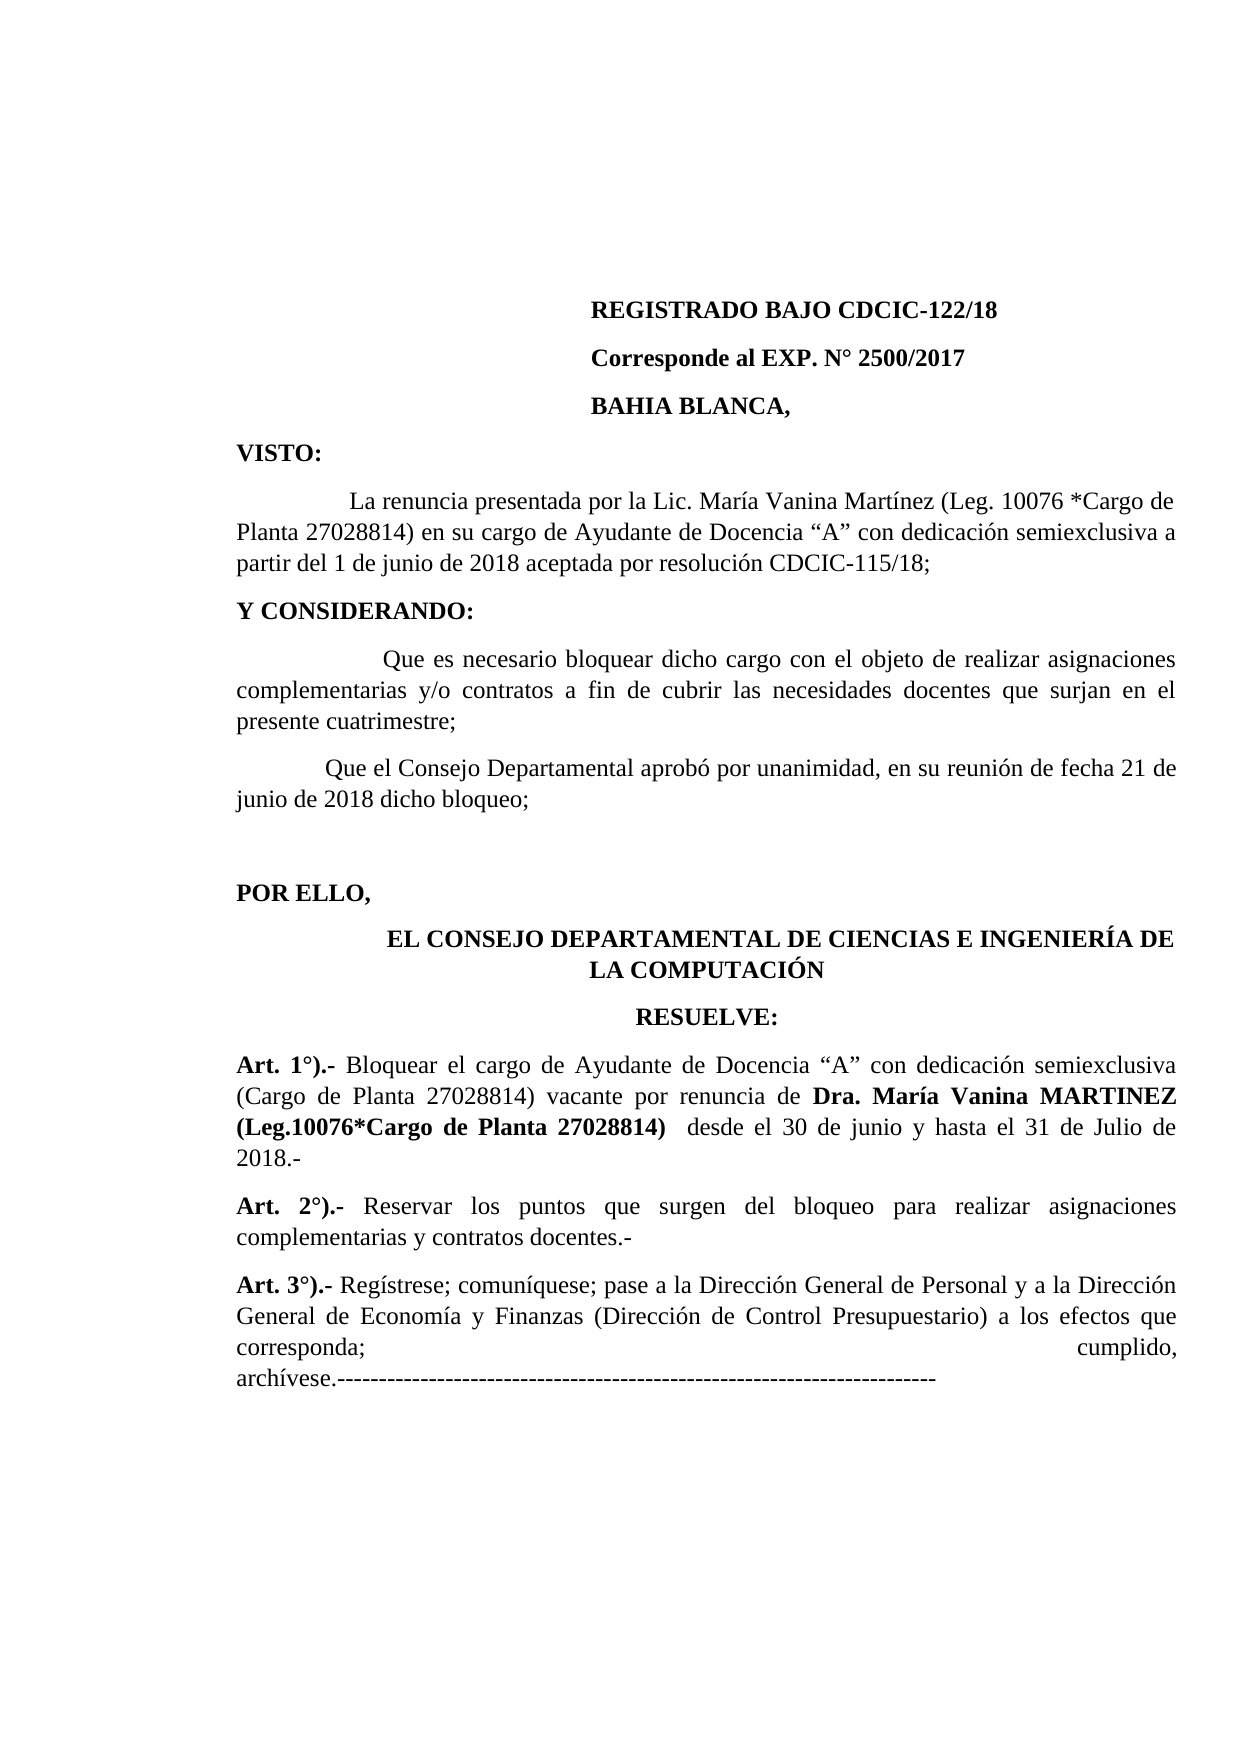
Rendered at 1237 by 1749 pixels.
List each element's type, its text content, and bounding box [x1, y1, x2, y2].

text BAHIA BLANCA, [236, 391, 1177, 419]
text La renuncia presentada por la Lic. María Vanina Martínez (Leg. 10076 *Cargo de Planta 27028814) en su cargo de Ayudante de Docencia “A” con dedicación semiexclusiva a partir del 1 de junio de 2018 aceptada por resolución CDCIC-115/18; [236, 486, 1177, 577]
text RESUELVE: [236, 1002, 1177, 1031]
text REGISTRADO BAJO CDCIC-122/18 [236, 295, 1177, 324]
text Que es necesario bloquear dicho cargo con el objeto de realizar asignaciones complementarias y/o contratos a fin de cubrir las necesidades docentes que surjan en el presente cuatrimestre; [236, 644, 1177, 734]
text POR ELLO, [236, 880, 1177, 907]
text Art. 3°).- Regístrese; comuníquese; pase a la Dirección General de Personal y a la Dirección General de Economía y Finanzas (Dirección de Control Presupuestario) a los efectos que corresponda; cumplido, archívese.------------------------------------------------------------------------ [236, 1270, 1177, 1392]
text Corresponde al EXP. N° 2500/2017 [236, 343, 1177, 372]
text Art. 2°).- Reservar los puntos que surgen del bloqueo para realizar asignaciones complementarias y contratos docentes.- [236, 1191, 1177, 1251]
text Y CONSIDERANDO: [236, 596, 1177, 625]
text Art. 1°).- Bloquear el cargo de Ayudante de Docencia “A” con dedicación semiexclusiva (Cargo de Planta 27028814) vacante por renuncia de Dra. María Vanina MARTINEZ (Leg.10076*Cargo de Planta 27028814) desde el 30 de junio y hasta el 31 de Julio de 2018.- [236, 1050, 1177, 1172]
text Que el Consejo Departamental aprobó por unanimidad, en su reunión de fecha 21 de junio de 2018 dicho bloqueo; [236, 753, 1177, 813]
text EL CONSEJO DEPARTAMENTAL DE CIENCIAS E INGENIERÍA DE LA COMPUTACIÓN [236, 924, 1177, 983]
text VISTO: [236, 438, 1177, 467]
